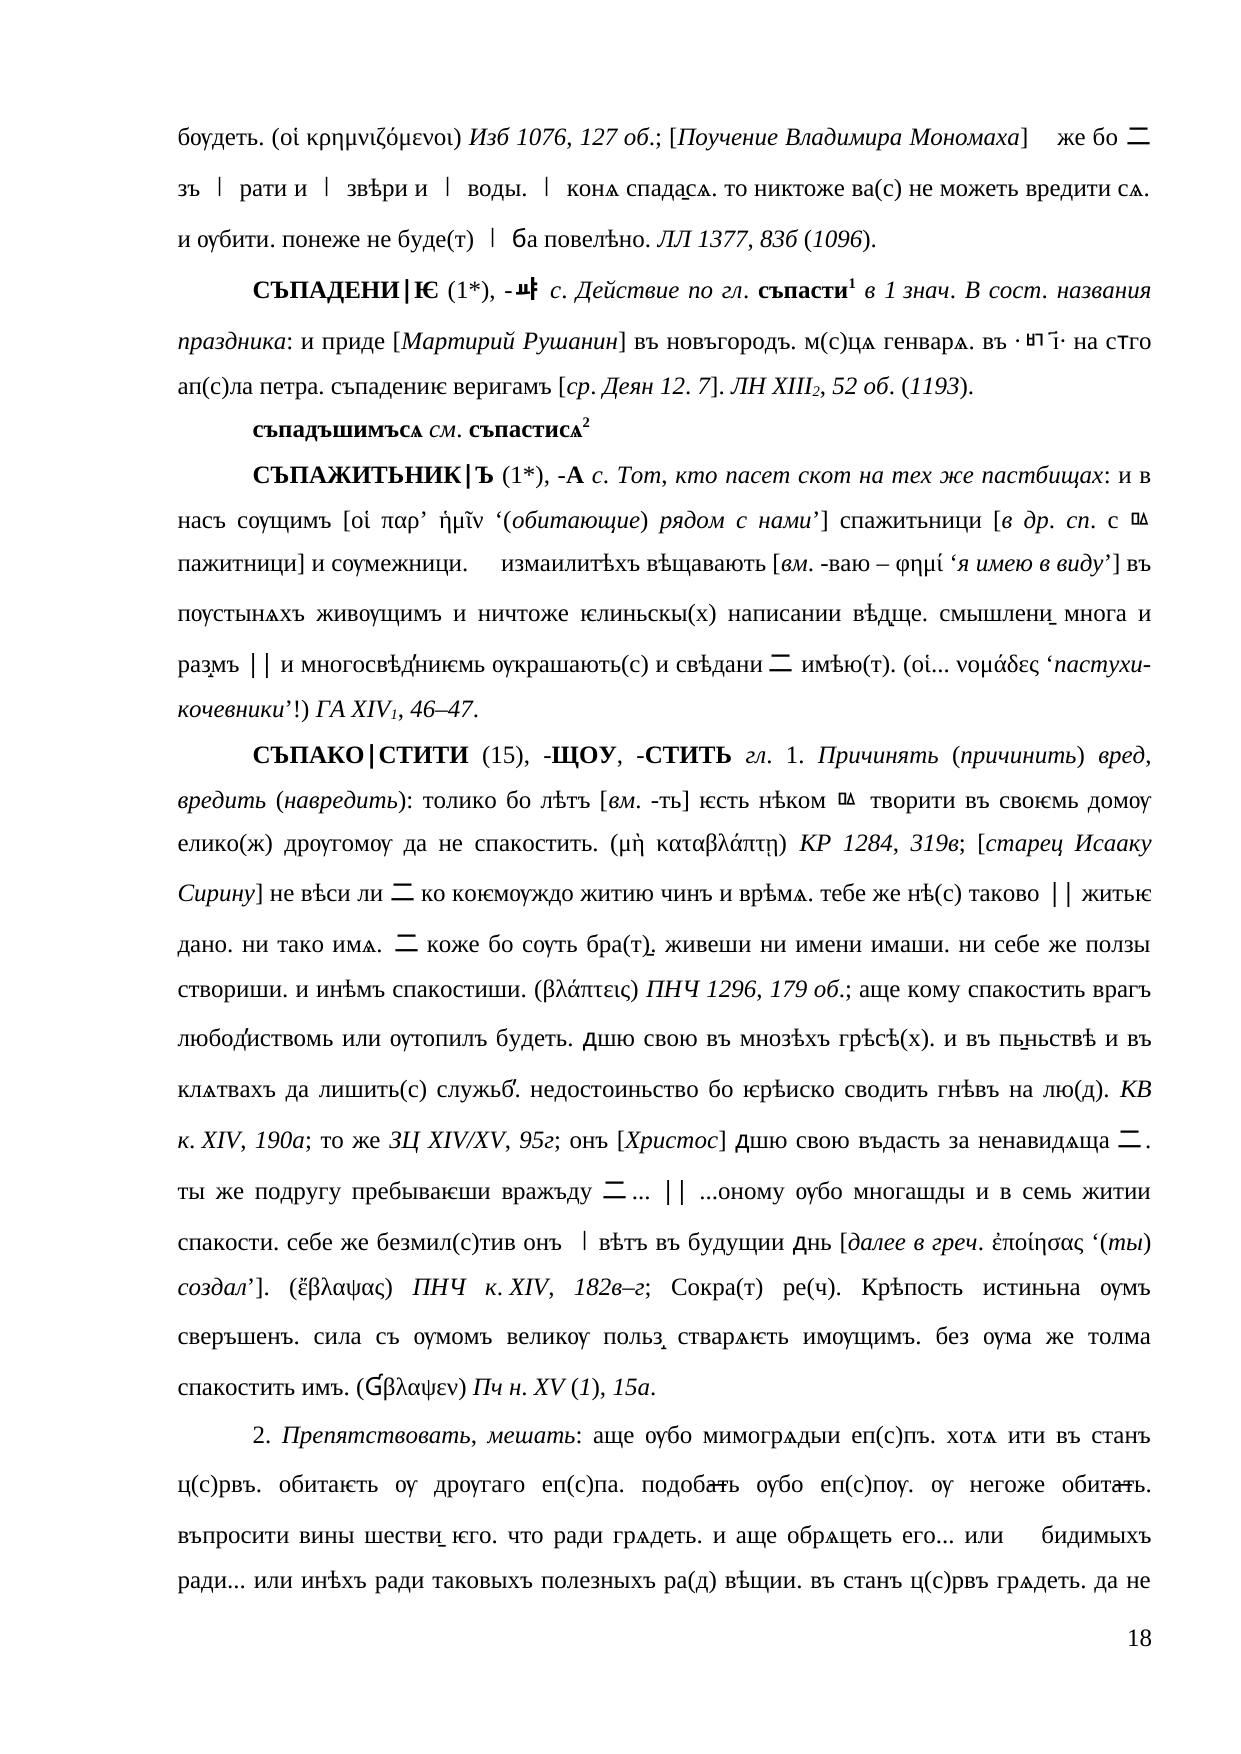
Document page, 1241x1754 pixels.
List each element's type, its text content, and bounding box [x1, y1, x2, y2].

text Съпажитьник|ъ (1*), -а с. Тот, кто пасет скот на тех же пастбищах: и в насъ сѹщимъ [οἱ παρ’ ἡμῖν ‘(обитающие) рядом с нами’] спажитьници [в др. сп. сㅰпажитници] и сѹмежници. ㆏ измаилитѣхъ вѣщавають [вм. -ваю – φημί ‘я имею в виду’] въ пѹстынѧхъ живѹщимъ и ничтоже ѥлиньскы(х) написании вѣд̝ще. смышлени̱ многа и раз̝мъ || и многосвѣд̕ниѥмь ѹкрашають(с) и свѣдани㆓ имѣю(т). (οἱ... νομάδες ‘пастухи-кочевники’!) ГА XIV1, 46–47. [177, 457, 1152, 722]
text Съпако|стити (15), -щоу, -стить гл. 1. Причинять (причинить) вред, вредить (навредить): толико бо лѣтъ [вм. -ть] ѥсть нѣкомㅰ творити въ своѥмь домѹ елико(ж) дрѹгомѹ да не спакостить. (μὴ καταβλάπτῃ) КР 1284, 319в; [старец Исааку Сирину] не вѣси ли ㆓ко коѥмѹждо житию чинъ и врѣмѧ. тебе же нѣ(с) таково || житьѥ дано. ни тако имѧ. ㆓коже бо сѹть бра(т)̱. живеши ни имени имаши. ни себе же ползы створиши. и инѣмъ спакостиши. (βλάπτεις) ПНЧ 1296, 179 об.; аще кому спакостить врагъ любод̕иствомь или ѹтопилъ будеть. дшю свою въ мнозѣхъ грѣсѣ(х). и въ пь̱ньствѣ и въ клѧтвахъ да лишить(с) служьб̕. недостоиньство бо ѥрѣиско сводить гнѣвъ на лю(д). КВ к. XIV, 190а; то же ЗЦ XIV/XV, 95г; онъ [Христос] дшю свою въдасть за ненавидѧща㆓. ты же подругу пребываѥши вражъду㆓... || ...оному ѹбо многашды и в семь житии спакости. себе же безмил(с)тив онъ ㆐вѣтъ въ будущии днь [далее в греч. ἐποίησας ‘(ты) создал’]. (ἔβλαψας) ПНЧ к. XIV, 182в–г; Сокра(т) ре(ч). Крѣпость истиньна ѹмъ сверъшенъ. сила съ ѹмомъ великѹ польз̝ стварѧѥть имѹщимъ. без ѹма же толма спакостить имъ. (Ɠβλαψεν) Пч н. XV (1), 15а. [177, 737, 1152, 1403]
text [177, 1420, 1152, 1594]
text Съпадени|Ѥ (1*), -ㆇ с. Действие по гл. съпасти1 в 1 знач. В сост. названия праздника: и приде [Мартирий Рушанин] въ новъгородъ. м(с)цѧ генварѧ. въ ∙ㅲɪ҃∙ на стго ап(с)ла петра. съпадениѥ веригамъ [ср. Деян 12. 7]. ЛН XIII2, 52 об. (1193). [177, 271, 1152, 399]
text съпадъшимъсѧ см. съпастисѧ2 [177, 414, 1152, 443]
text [177, 118, 1152, 254]
